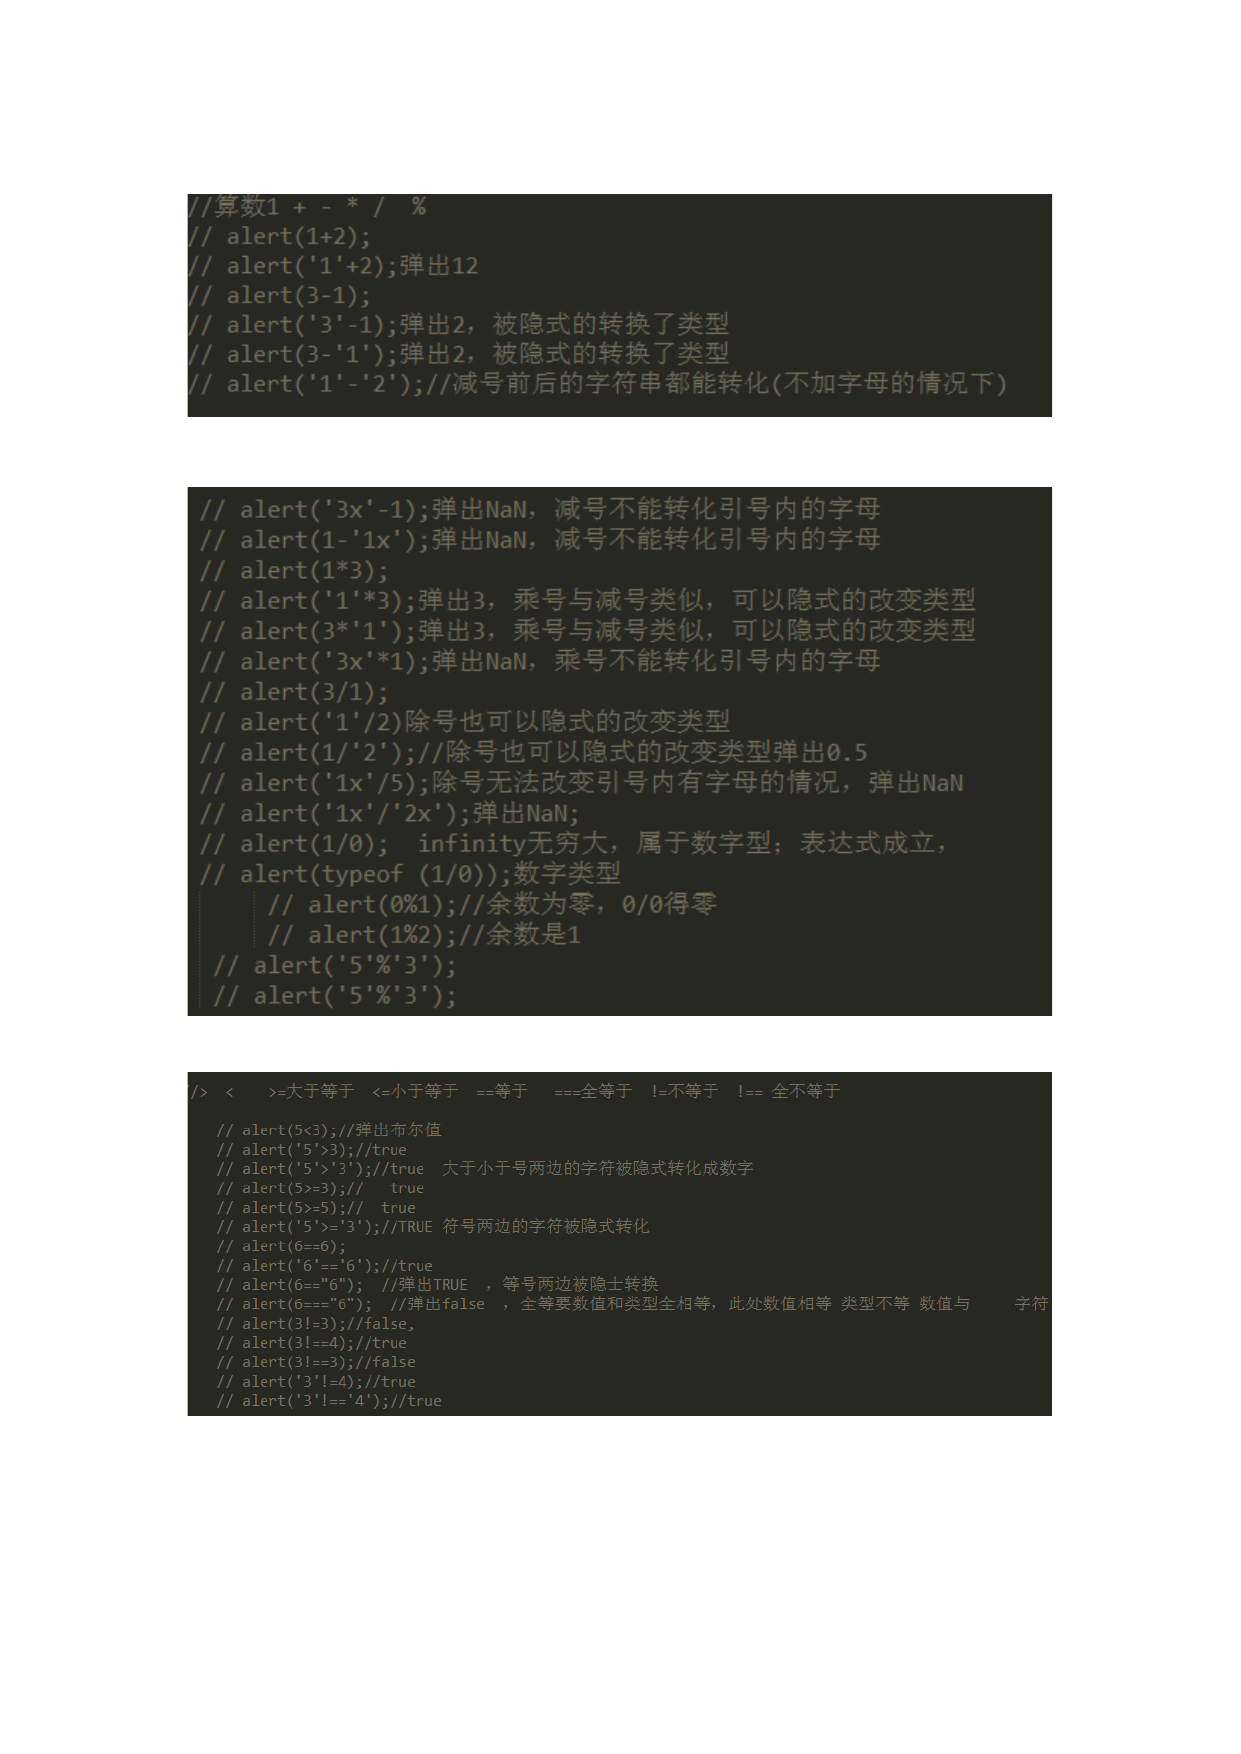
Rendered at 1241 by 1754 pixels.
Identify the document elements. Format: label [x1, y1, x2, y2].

picture [187, 487, 1053, 1016]
picture [187, 194, 1053, 417]
picture [187, 1072, 1052, 1416]
